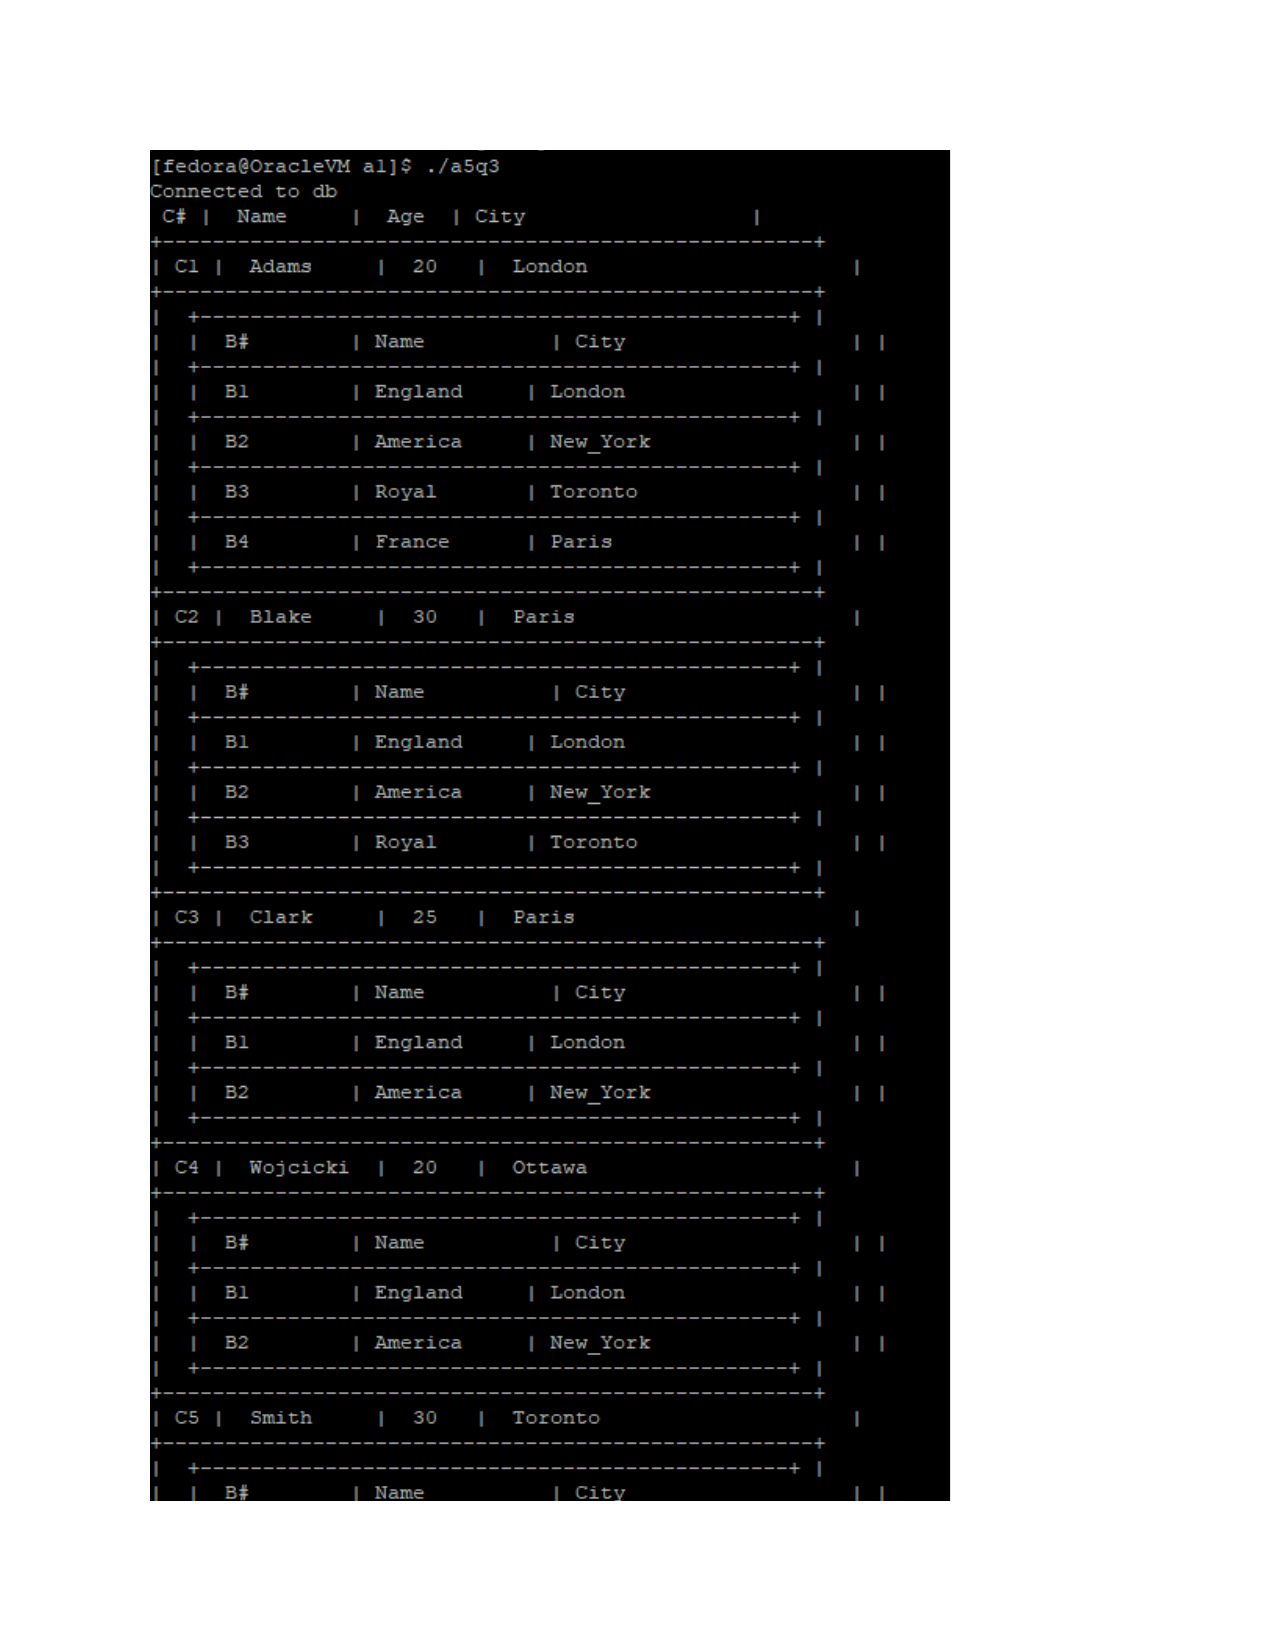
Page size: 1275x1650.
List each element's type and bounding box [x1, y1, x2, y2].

picture [150, 150, 951, 1501]
